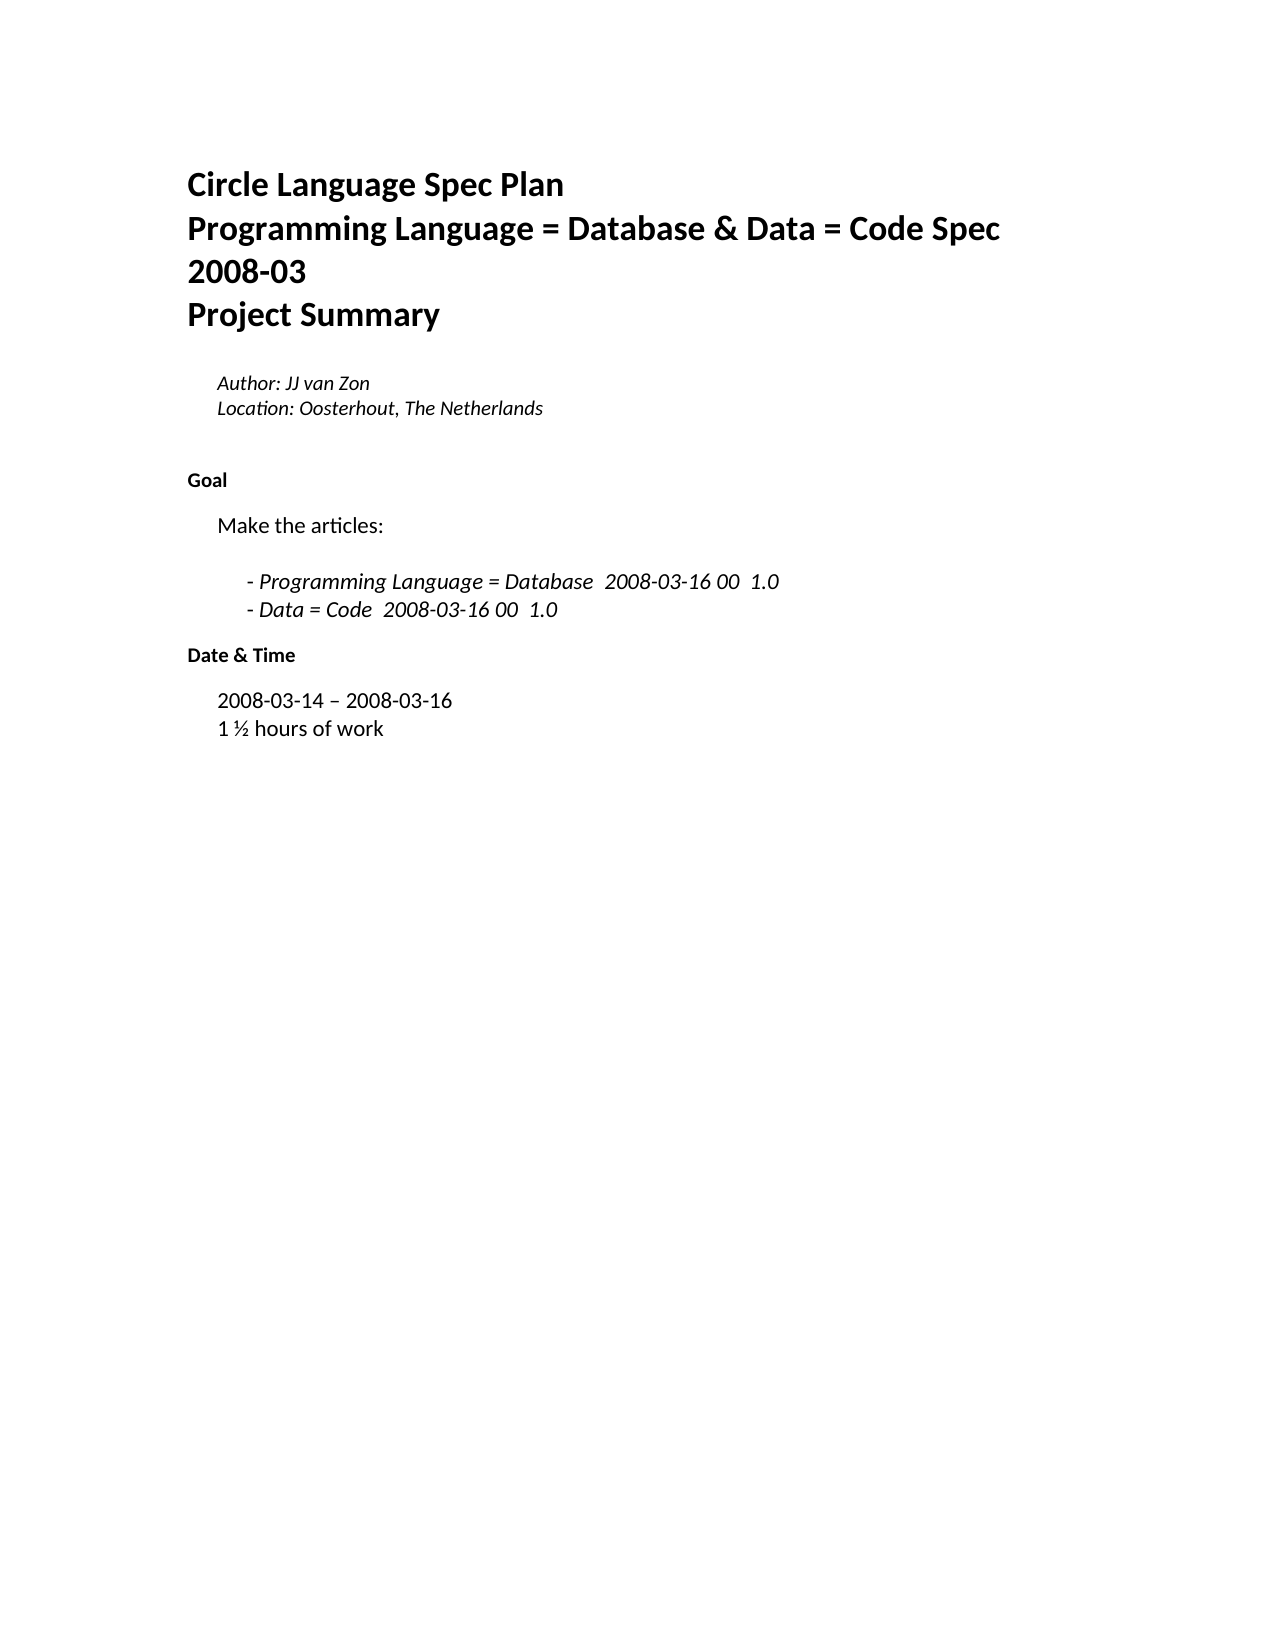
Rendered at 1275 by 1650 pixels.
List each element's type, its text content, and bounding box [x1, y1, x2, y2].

text Location: Oosterhout, The Netherlands [217, 395, 1087, 421]
subtitle Circle Language Spec Plan Programming Language = Database & Data = Code Spec 2008-03 Project Summary [187, 162, 1087, 335]
text - Programming Language = Database 2008-03-16 00 1.0 [247, 567, 1087, 596]
text Author: JJ van Zon [217, 370, 1087, 395]
text Make the articles: [217, 511, 1087, 539]
text 2008-03-14 – 2008-03-16 [217, 686, 1087, 714]
subtitle Goal [187, 467, 1087, 493]
text 1 ½ hours of work [217, 714, 1087, 742]
text - Data = Code 2008-03-16 00 1.0 [247, 596, 1087, 623]
subtitle Date & Time [187, 642, 1087, 668]
